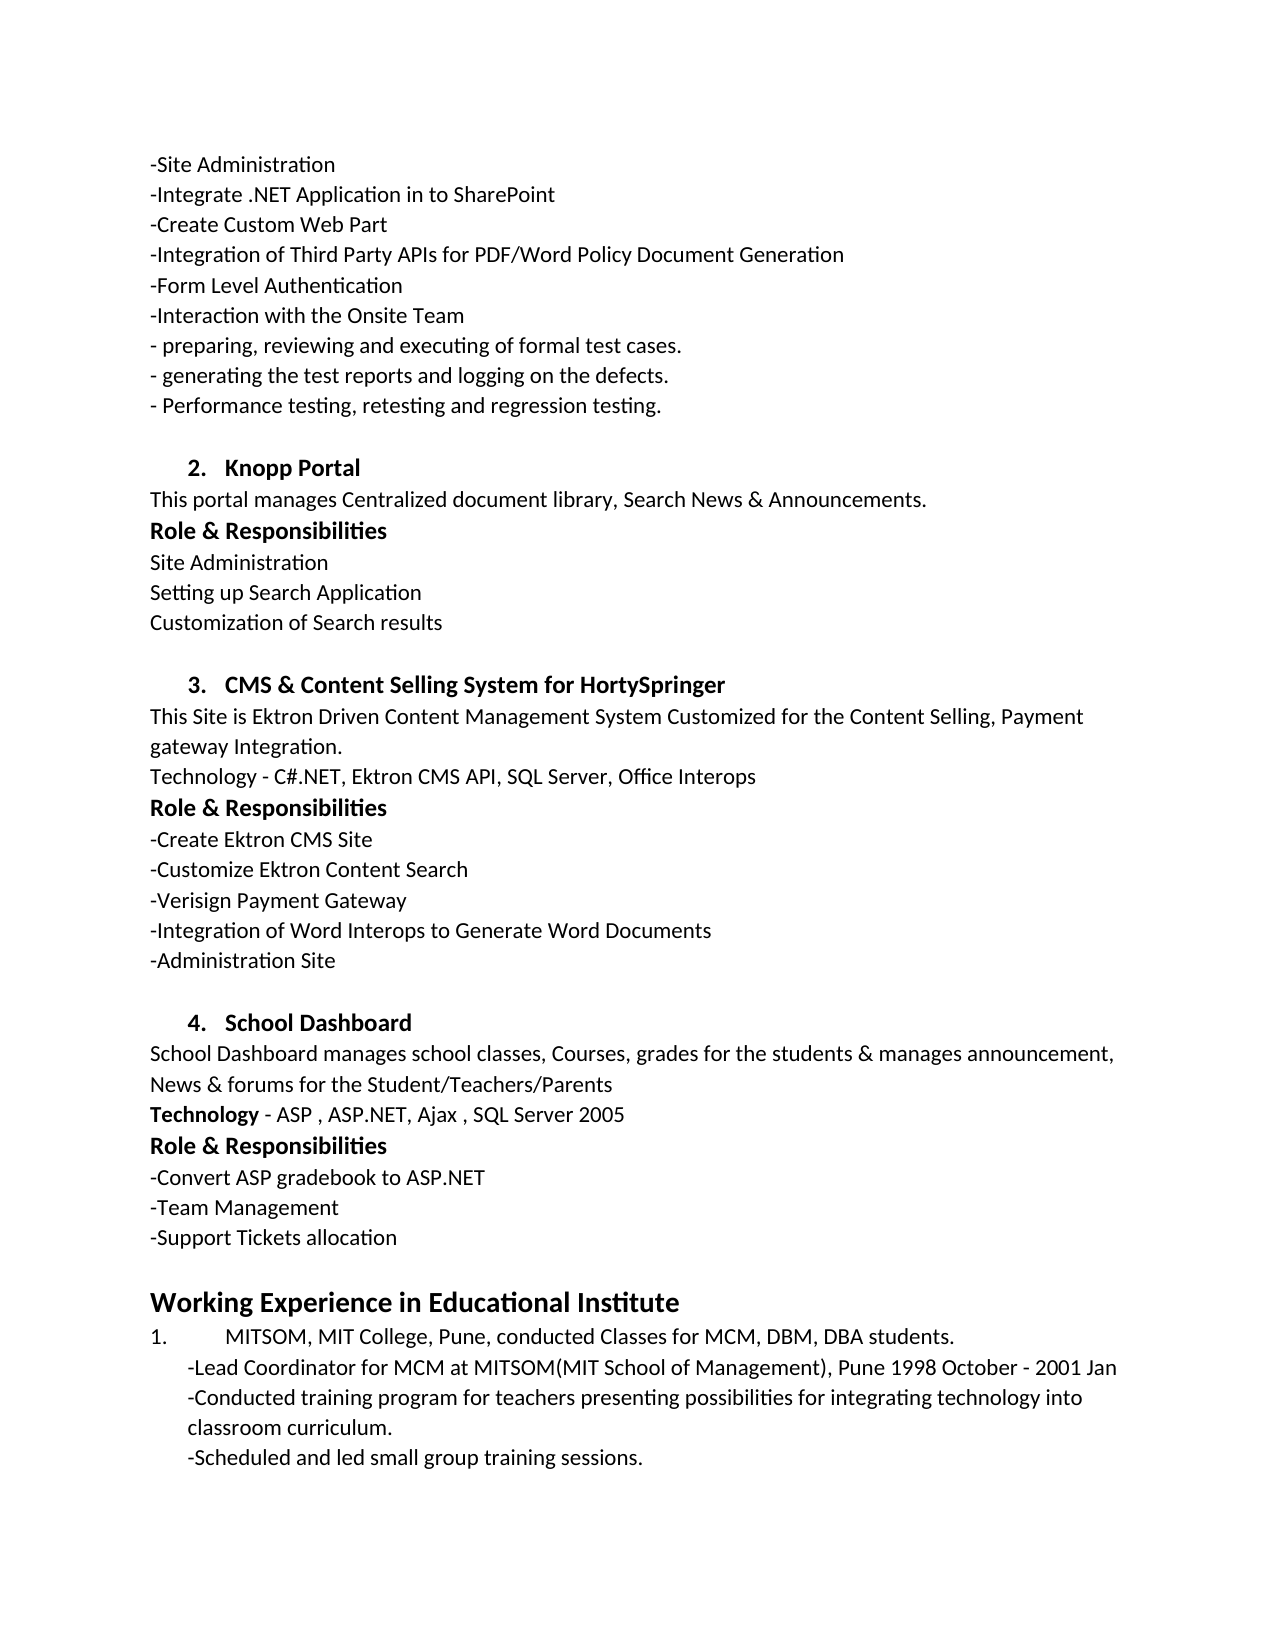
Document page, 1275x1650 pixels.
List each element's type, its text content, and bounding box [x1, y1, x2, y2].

text -Verisign Payment Gateway [150, 886, 1125, 914]
text -Create Ektron CMS Site [150, 825, 1125, 853]
text -Administration Site [150, 946, 1125, 974]
text Working Experience in Educational Institute [150, 1284, 1125, 1319]
text -Scheduled and led small group training sessions. [187, 1443, 1125, 1471]
text -Integrate .NET Application in to SharePoint [150, 180, 1125, 208]
text Customization of Search results [150, 608, 1125, 637]
text -Create Custom Web Part [150, 210, 1125, 238]
text - generating the test reports and logging on the defects. [150, 361, 1125, 389]
text Setting up Search Application [150, 578, 1125, 606]
list Knopp Portal [187, 452, 1125, 483]
text -Convert ASP gradebook to ASP.NET [150, 1163, 1125, 1191]
text Role & Responsibilities [150, 792, 1125, 823]
text Technology - C#.NET, Ektron CMS API, SQL Server, Office Interops [150, 762, 1125, 790]
text -Support Tickets allocation [150, 1223, 1125, 1252]
text -Site Administration [150, 150, 1125, 178]
list School Dashboard [187, 1007, 1125, 1037]
text -Customize Ektron Content Search [150, 856, 1125, 884]
text - Performance testing, retesting and regression testing. [150, 392, 1125, 420]
text Site Administration [150, 548, 1125, 576]
text -Interaction with the Onsite Team [150, 301, 1125, 329]
text This Site is Ektron Driven Content Management System Customized for the Content Selling, Payment gateway Integration. [150, 702, 1125, 760]
text Technology - ASP , ASP.NET, Ajax , SQL Server 2005 [150, 1100, 1125, 1128]
text This portal manages Centralized document library, Search News & Announcements. [150, 485, 1125, 513]
text Role & Responsibilities [150, 1130, 1125, 1161]
text Role & Responsibilities [150, 515, 1125, 546]
text -Team Management [150, 1193, 1125, 1221]
text School Dashboard manages school classes, Courses, grades for the students & manages announcement, News & forums for the Student/Teachers/Parents [150, 1039, 1125, 1098]
text -Lead Coordinator for MCM at MITSOM(MIT School of Management), Pune 1998 October - 2001 Jan [187, 1353, 1125, 1381]
text -Form Level Authentication [150, 271, 1125, 299]
list MITSOM, MIT College, Pune, conducted Classes for MCM, DBM, DBA students. [150, 1322, 1125, 1350]
text - preparing, reviewing and executing of formal test cases. [150, 331, 1125, 359]
text -Integration of Word Interops to Generate Word Documents [150, 916, 1125, 944]
text -Conducted training program for teachers presenting possibilities for integrating technology into classroom curriculum. [187, 1383, 1125, 1441]
list CMS & Content Selling System for HortySpringer [187, 669, 1125, 699]
text -Integration of Third Party APIs for PDF/Word Policy Document Generation [150, 241, 1125, 269]
